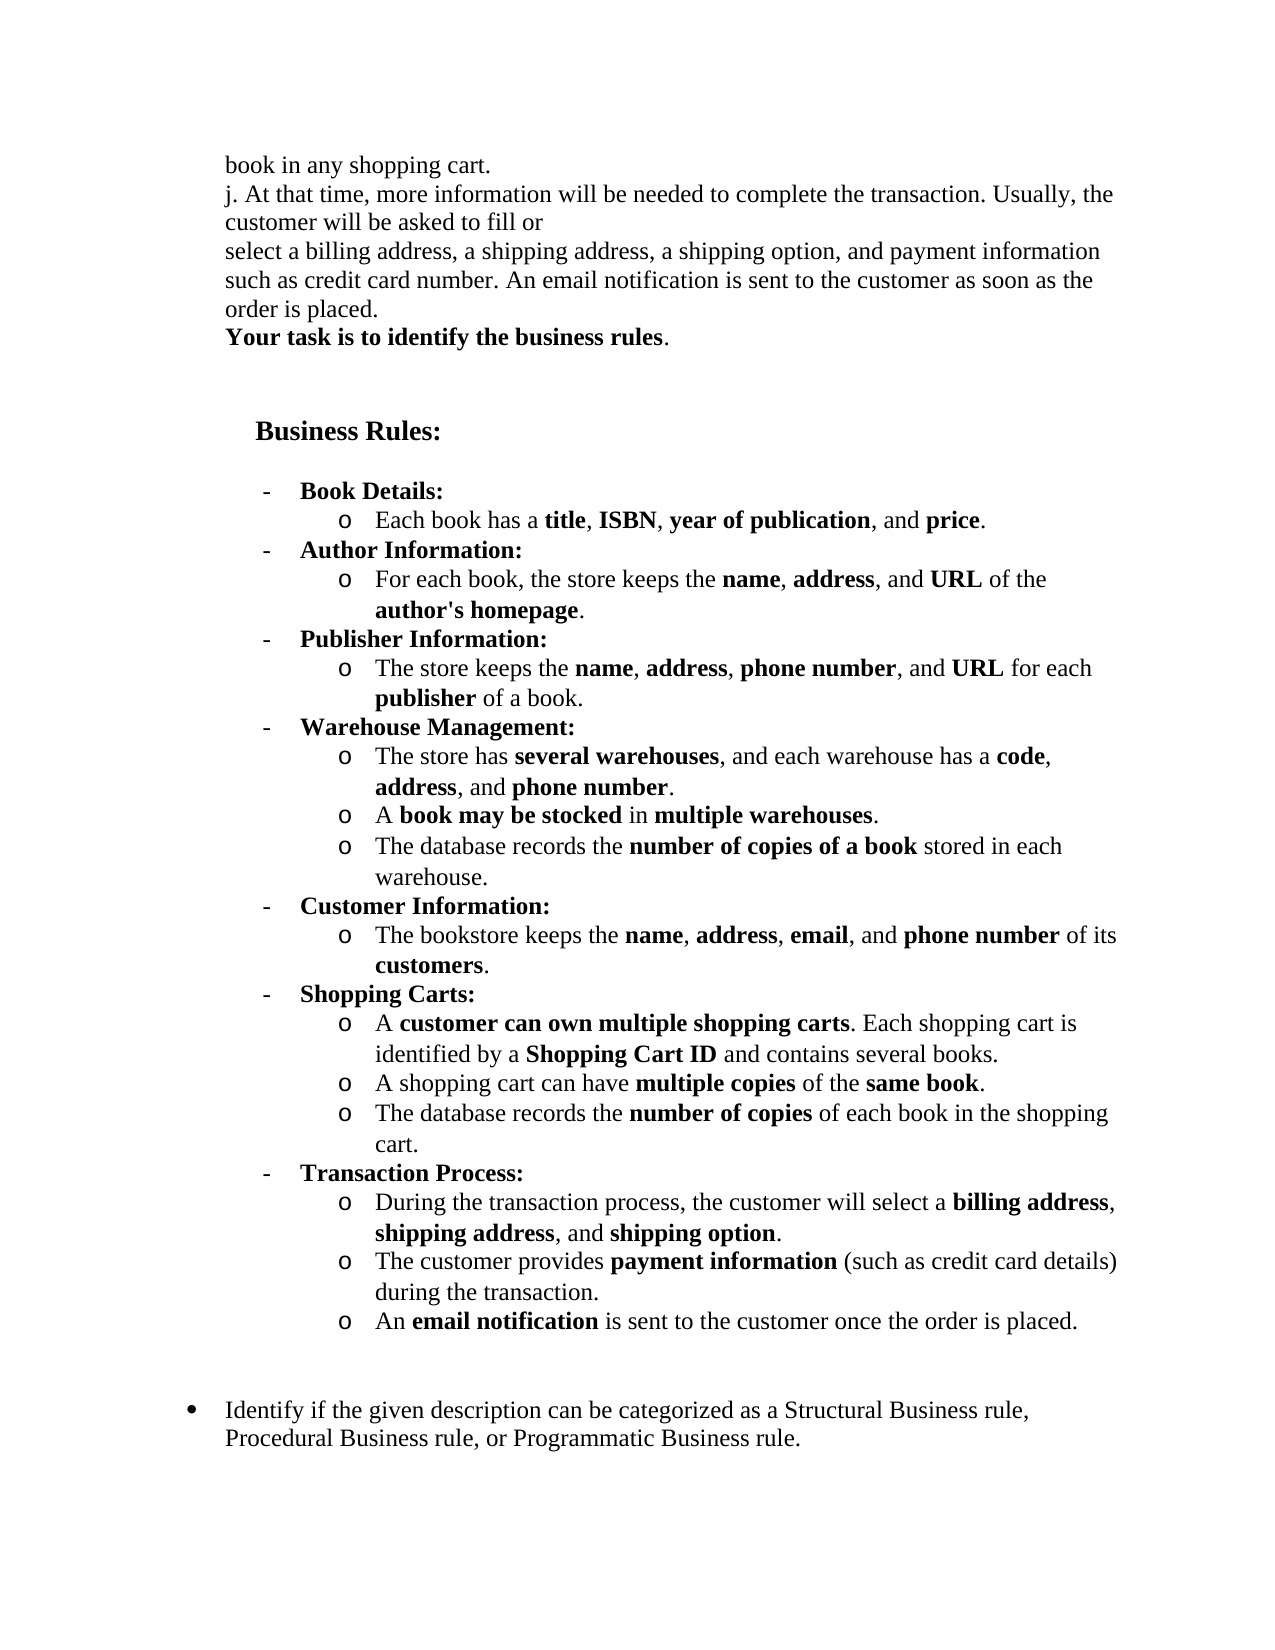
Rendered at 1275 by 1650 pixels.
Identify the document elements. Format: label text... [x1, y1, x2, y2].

list During the transaction process, the customer will select a billing address, shipping address, and shipping option. [337, 1187, 1125, 1246]
list The database records the number of copies of each book in the shopping cart. [337, 1098, 1125, 1158]
list Author Information: [262, 536, 1125, 564]
text Business Rules: [150, 414, 1125, 447]
list Identify if the given description can be categorized as a Structural Business rule, Procedural Business rule, or Programmatic Business rule. [187, 1395, 1125, 1452]
list The store keeps the name, address, phone number, and URL for each publisher of a book. [337, 653, 1125, 712]
list Shopping Carts: [262, 979, 1125, 1008]
list The bookstore keeps the name, address, email, and phone number of its customers. [337, 920, 1125, 979]
list Publisher Information: [262, 624, 1125, 653]
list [187, 150, 1125, 385]
list The database records the number of copies of a book stored in each warehouse. [337, 831, 1125, 891]
list The store has several warehouses, and each warehouse has a code, address, and phone number. [337, 741, 1125, 801]
list A book may be stocked in multiple warehouses. [337, 801, 1125, 831]
list For each book, the store keeps the name, address, and URL of the author's homepage. [337, 564, 1125, 624]
list Customer Information: [262, 891, 1125, 920]
list A shopping cart can have multiple copies of the same book. [337, 1068, 1125, 1098]
list Book Details: [262, 476, 1125, 505]
list Each book has a title, ISBN, year of publication, and price. [337, 505, 1125, 536]
list Warehouse Management: [262, 712, 1125, 741]
list A customer can own multiple shopping carts. Each shopping cart is identified by a Shopping Cart ID and contains several books. [337, 1008, 1125, 1068]
list Transaction Process: [262, 1158, 1125, 1187]
list An email notification is sent to the customer once the order is placed. [337, 1306, 1125, 1337]
list The customer provides payment information (such as credit card details) during the transaction. [337, 1246, 1125, 1306]
